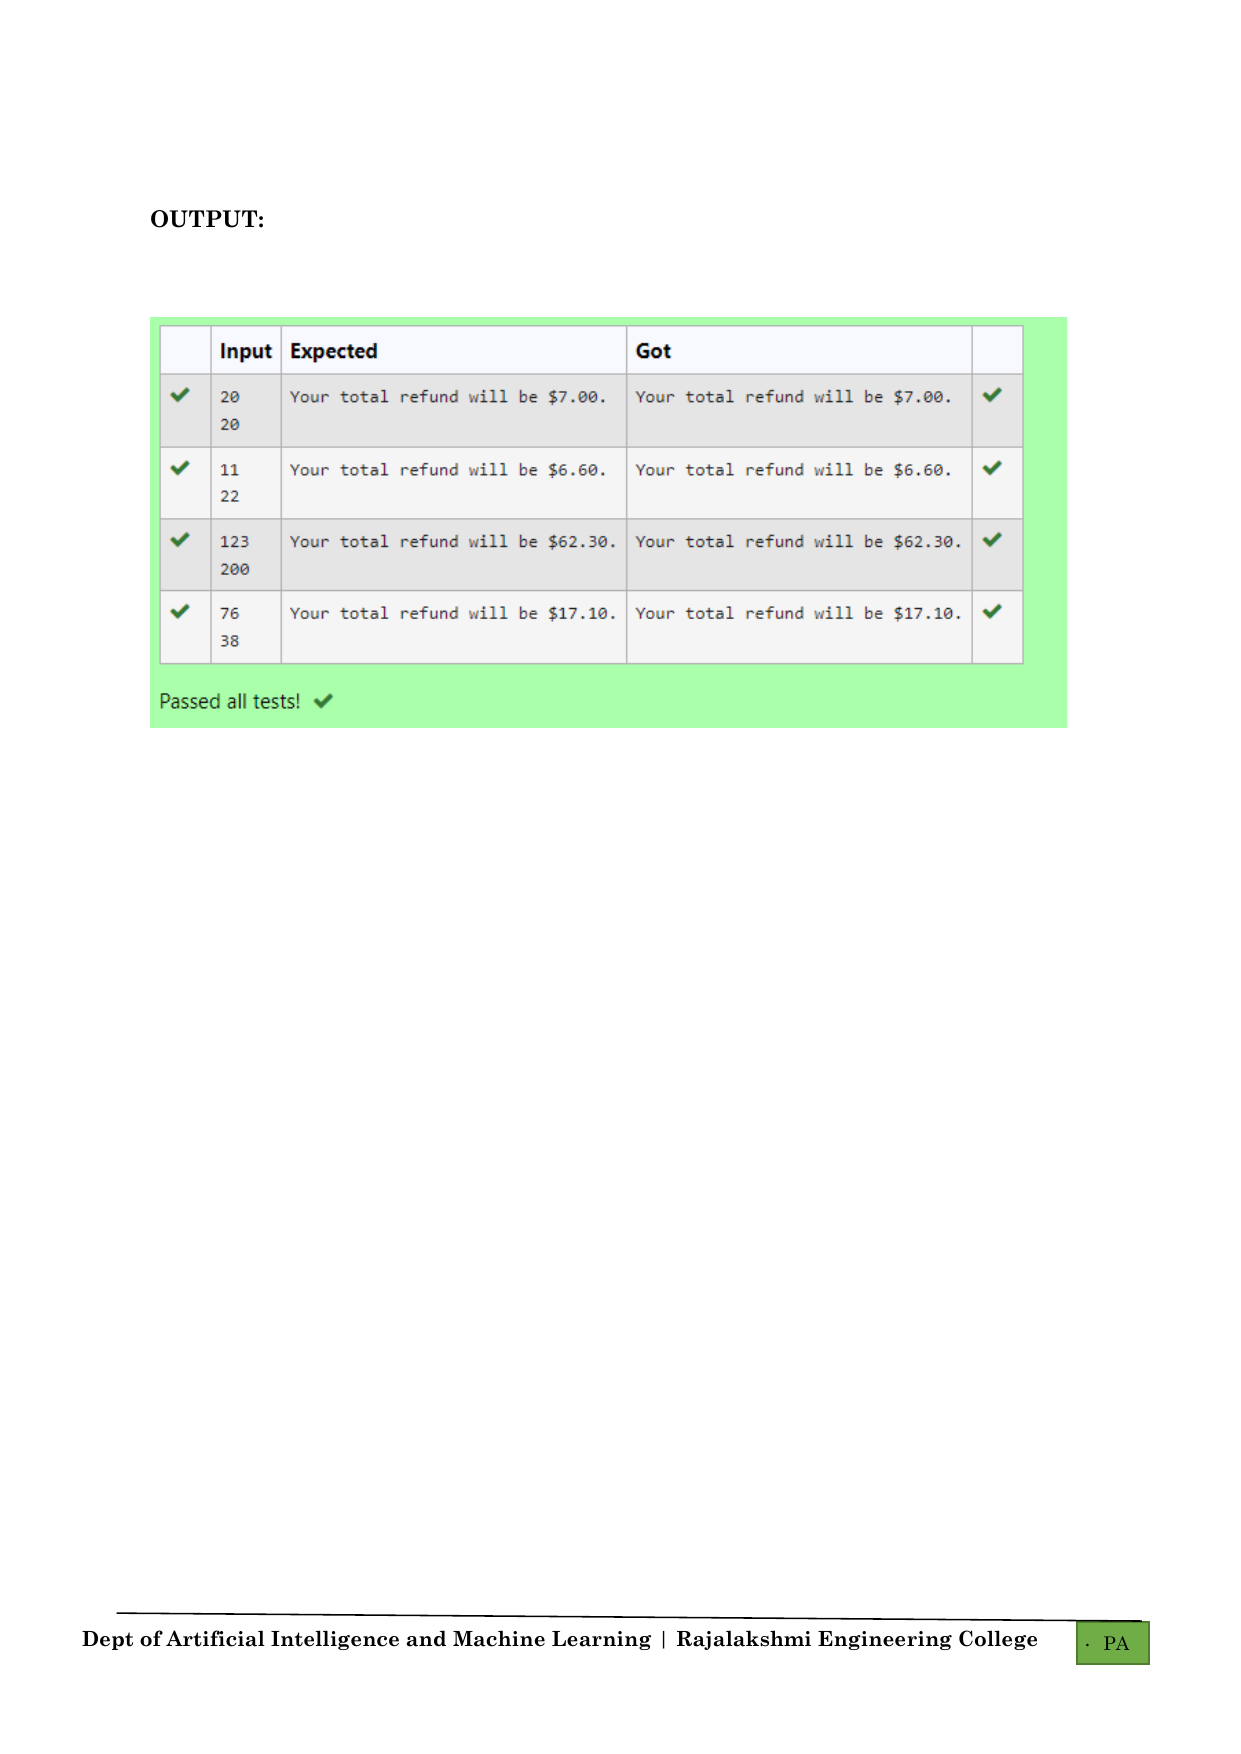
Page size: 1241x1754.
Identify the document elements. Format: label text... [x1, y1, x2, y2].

text OUTPUT: [150, 204, 1090, 232]
picture [150, 317, 1068, 728]
